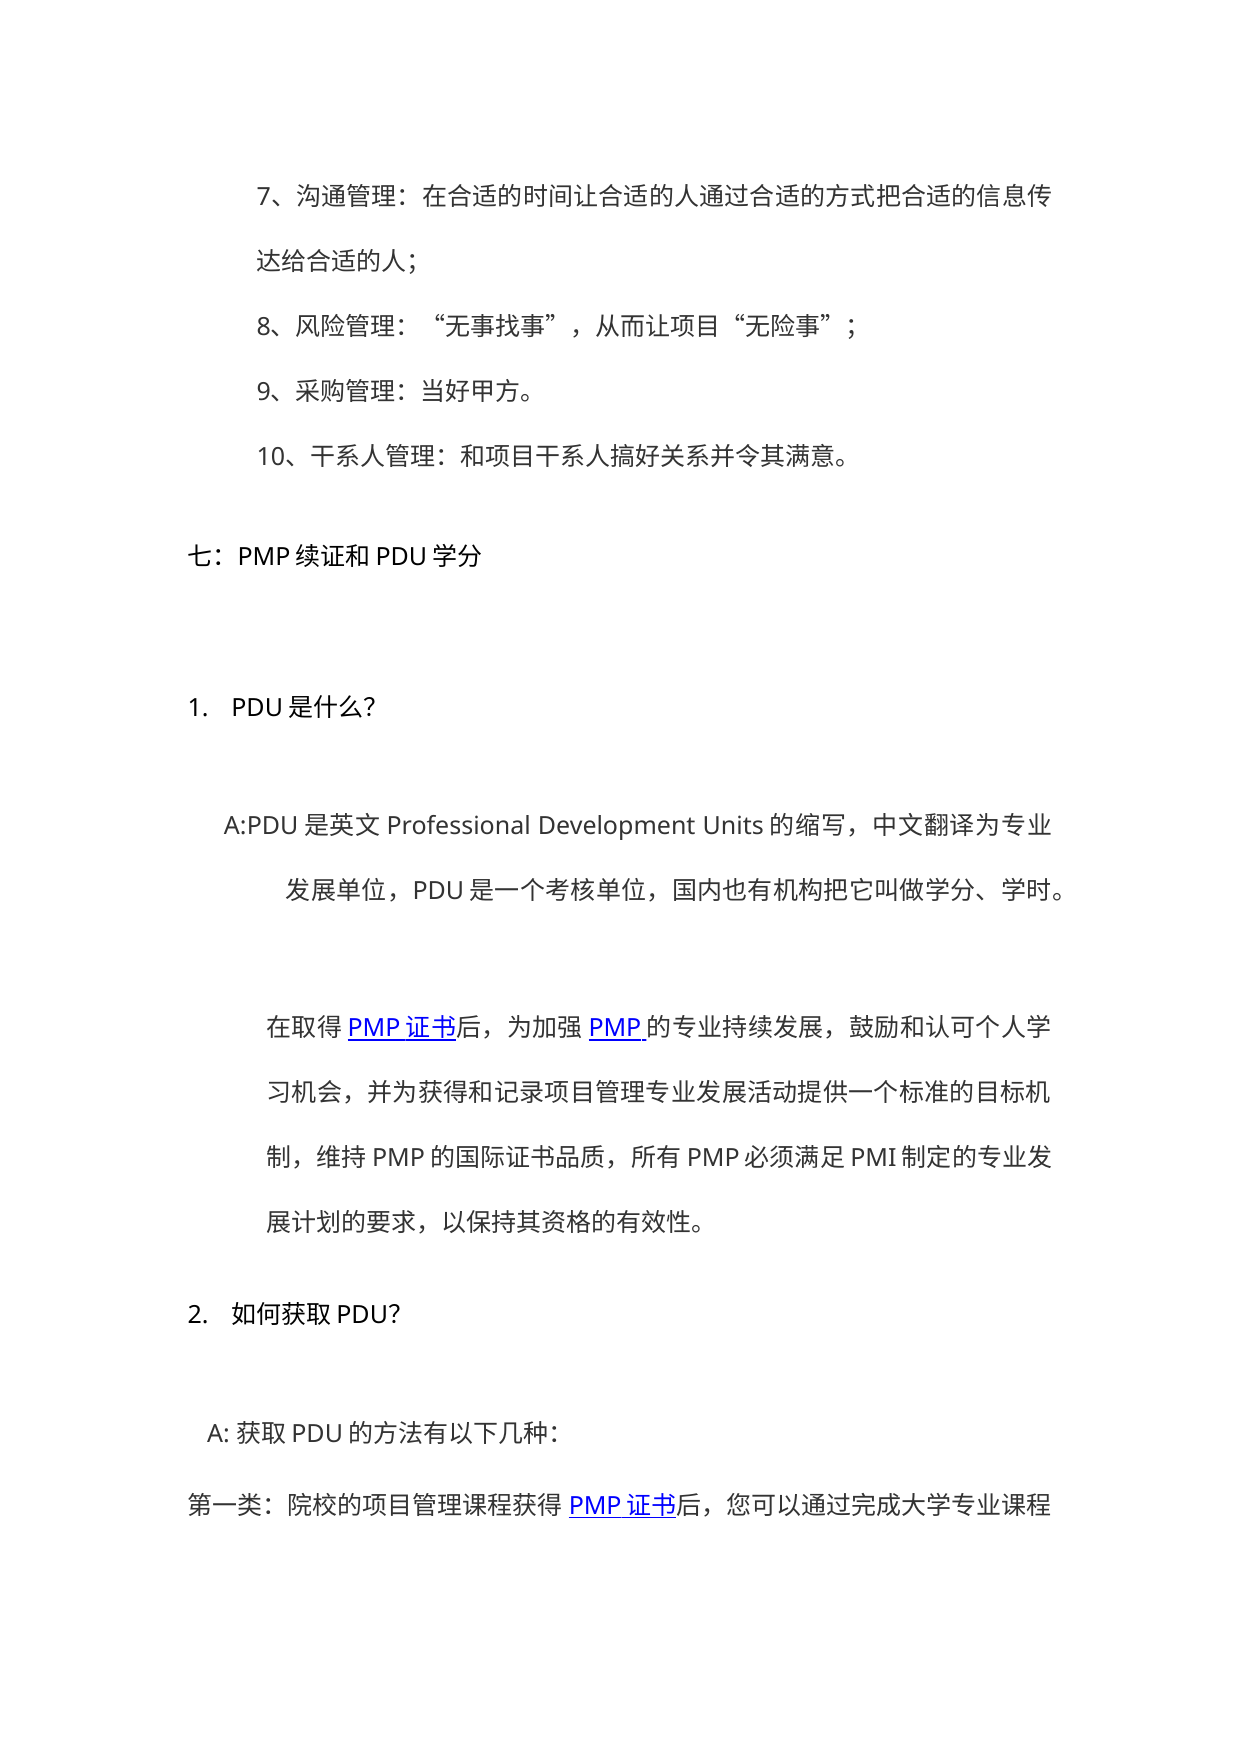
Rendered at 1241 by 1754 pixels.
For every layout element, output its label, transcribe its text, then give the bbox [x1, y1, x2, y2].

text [187, 1471, 1053, 1536]
text 在取得PMP证书后，为加强PMP的专业持续发展，鼓励和认可个人学习机会，并为获得和记录项目管理专业发展活动提供一个标准的目标机制，维持PMP的国际证书品质，所有PMP必须满足PMI制定的专业发展计划的要求，以保持其资格的有效性。 [266, 993, 1053, 1253]
subtitle 七：PMP续证和PDU学分 [187, 522, 1053, 587]
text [256, 162, 1053, 487]
text A: 获取PDU的方法有以下几种： [187, 1399, 1053, 1464]
subtitle 如何获取PDU？ [187, 1281, 1053, 1346]
subtitle PDU是什么？ [187, 673, 1053, 738]
text A:PDU是英文Professional Development Units的缩写，中文翻译为专业发展单位，PDU是一个考核单位，国内也有机构把它叫做学分、学时。 [188, 791, 1053, 986]
